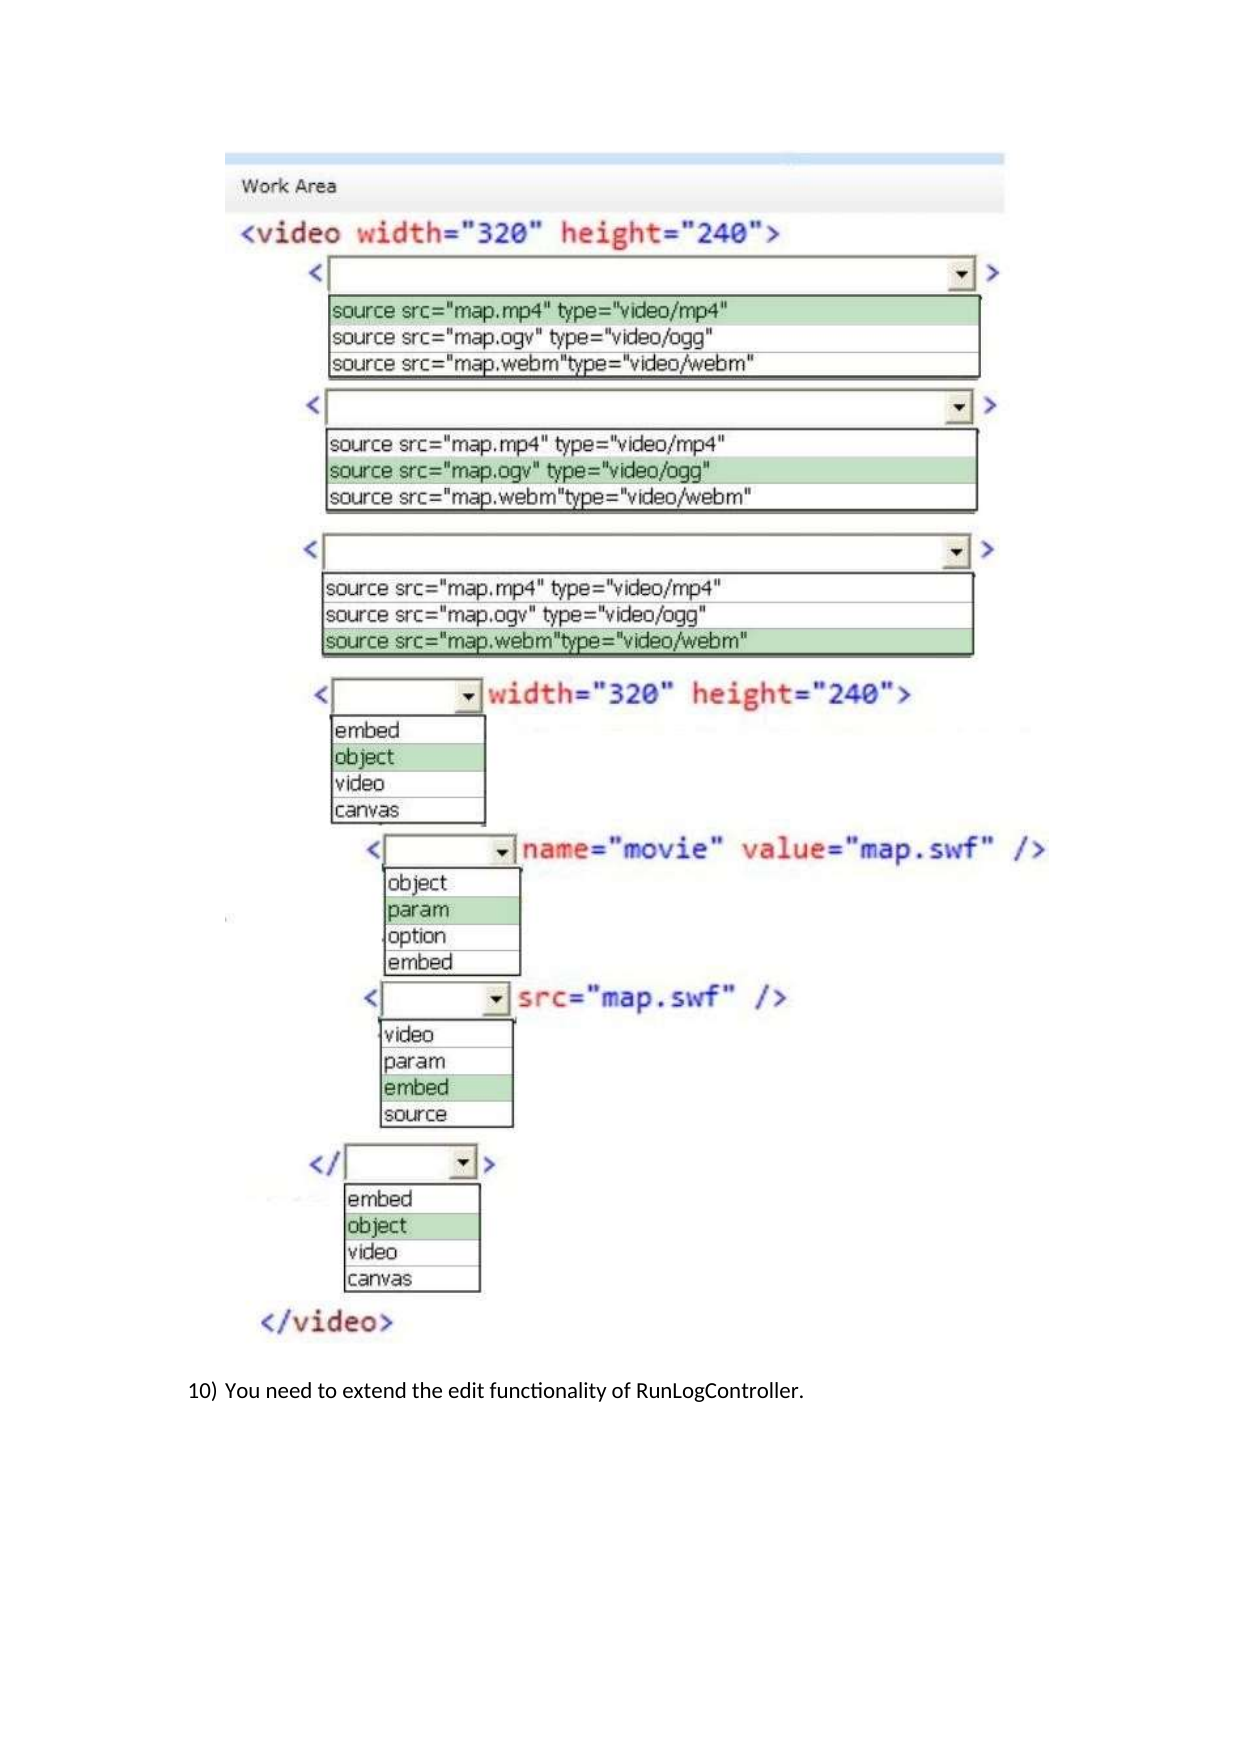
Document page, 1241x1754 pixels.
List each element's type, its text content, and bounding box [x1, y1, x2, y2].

list You need to extend the edit functionality of RunLogController. [187, 1376, 1090, 1404]
picture [225, 150, 1049, 1344]
